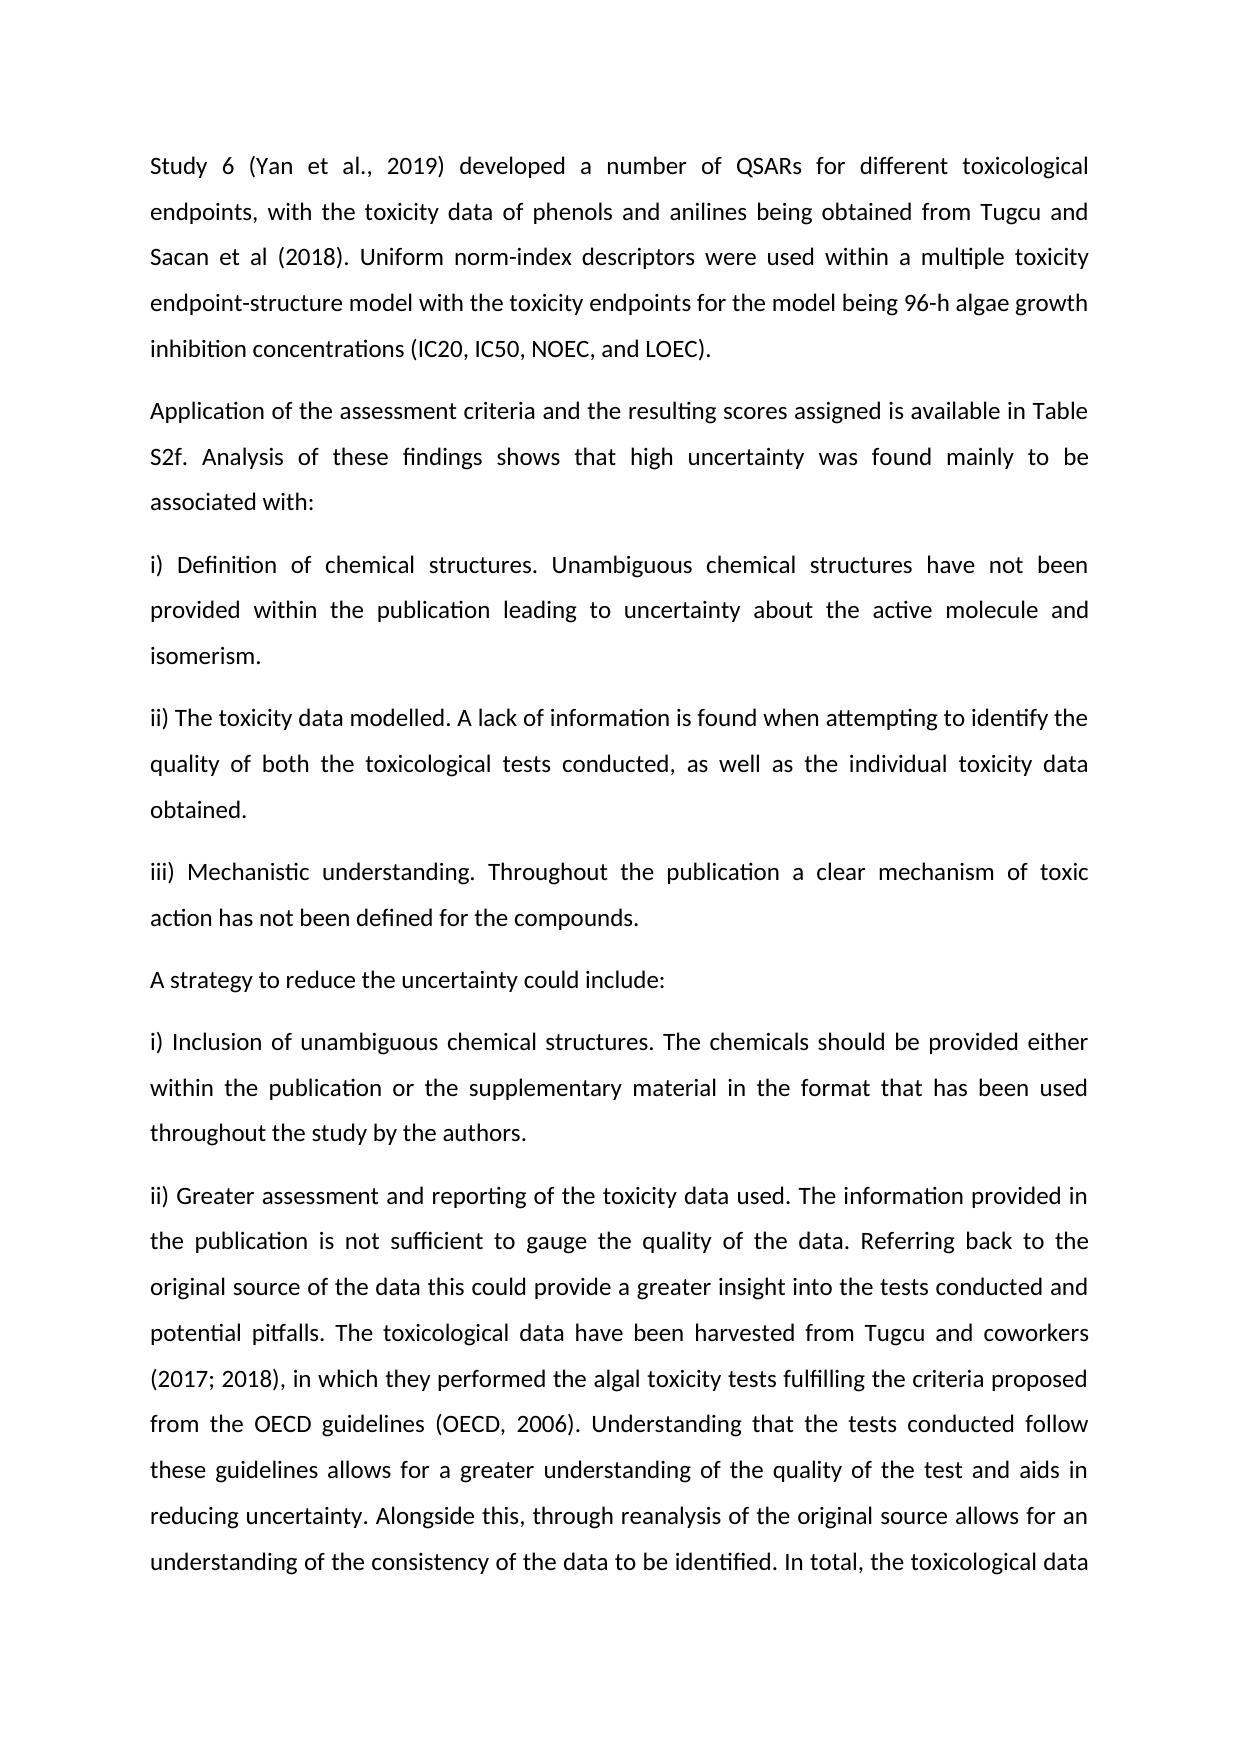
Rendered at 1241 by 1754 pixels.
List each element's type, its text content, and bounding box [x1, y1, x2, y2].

text iii) Mechanistic understanding. Throughout the publication a clear mechanism of toxic action has not been defined for the compounds. [150, 856, 1090, 932]
text i) Definition of chemical structures. Unambiguous chemical structures have not been provided within the publication leading to uncertainty about the active molecule and isomerism. [150, 549, 1090, 671]
text Application of the assessment criteria and the resulting scores assigned is available in Table S2f. Analysis of these findings shows that high uncertainty was found mainly to be associated with: [150, 395, 1090, 517]
text Study 6 (Yan et al., 2019) developed a number of QSARs for different toxicological endpoints, with the toxicity data of phenols and anilines being obtained from Tugcu and Sacan et al (2018). Uniform norm-index descriptors were used within a multiple toxicity endpoint-structure model with the toxicity endpoints for the model being 96-h algae growth inhibition concentrations (IC20, IC50, NOEC, and LOEC). [150, 150, 1090, 363]
text A strategy to reduce the uncertainty could include: [150, 964, 1090, 994]
text i) Inclusion of unambiguous chemical structures. The chemicals should be provided either within the publication or the supplementary material in the format that has been used throughout the study by the authors. [150, 1026, 1090, 1148]
text ii) The toxicity data modelled. A lack of information is found when attempting to identify the quality of both the toxicological tests conducted, as well as the individual toxicity data obtained. [150, 702, 1090, 824]
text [150, 1180, 1090, 1576]
